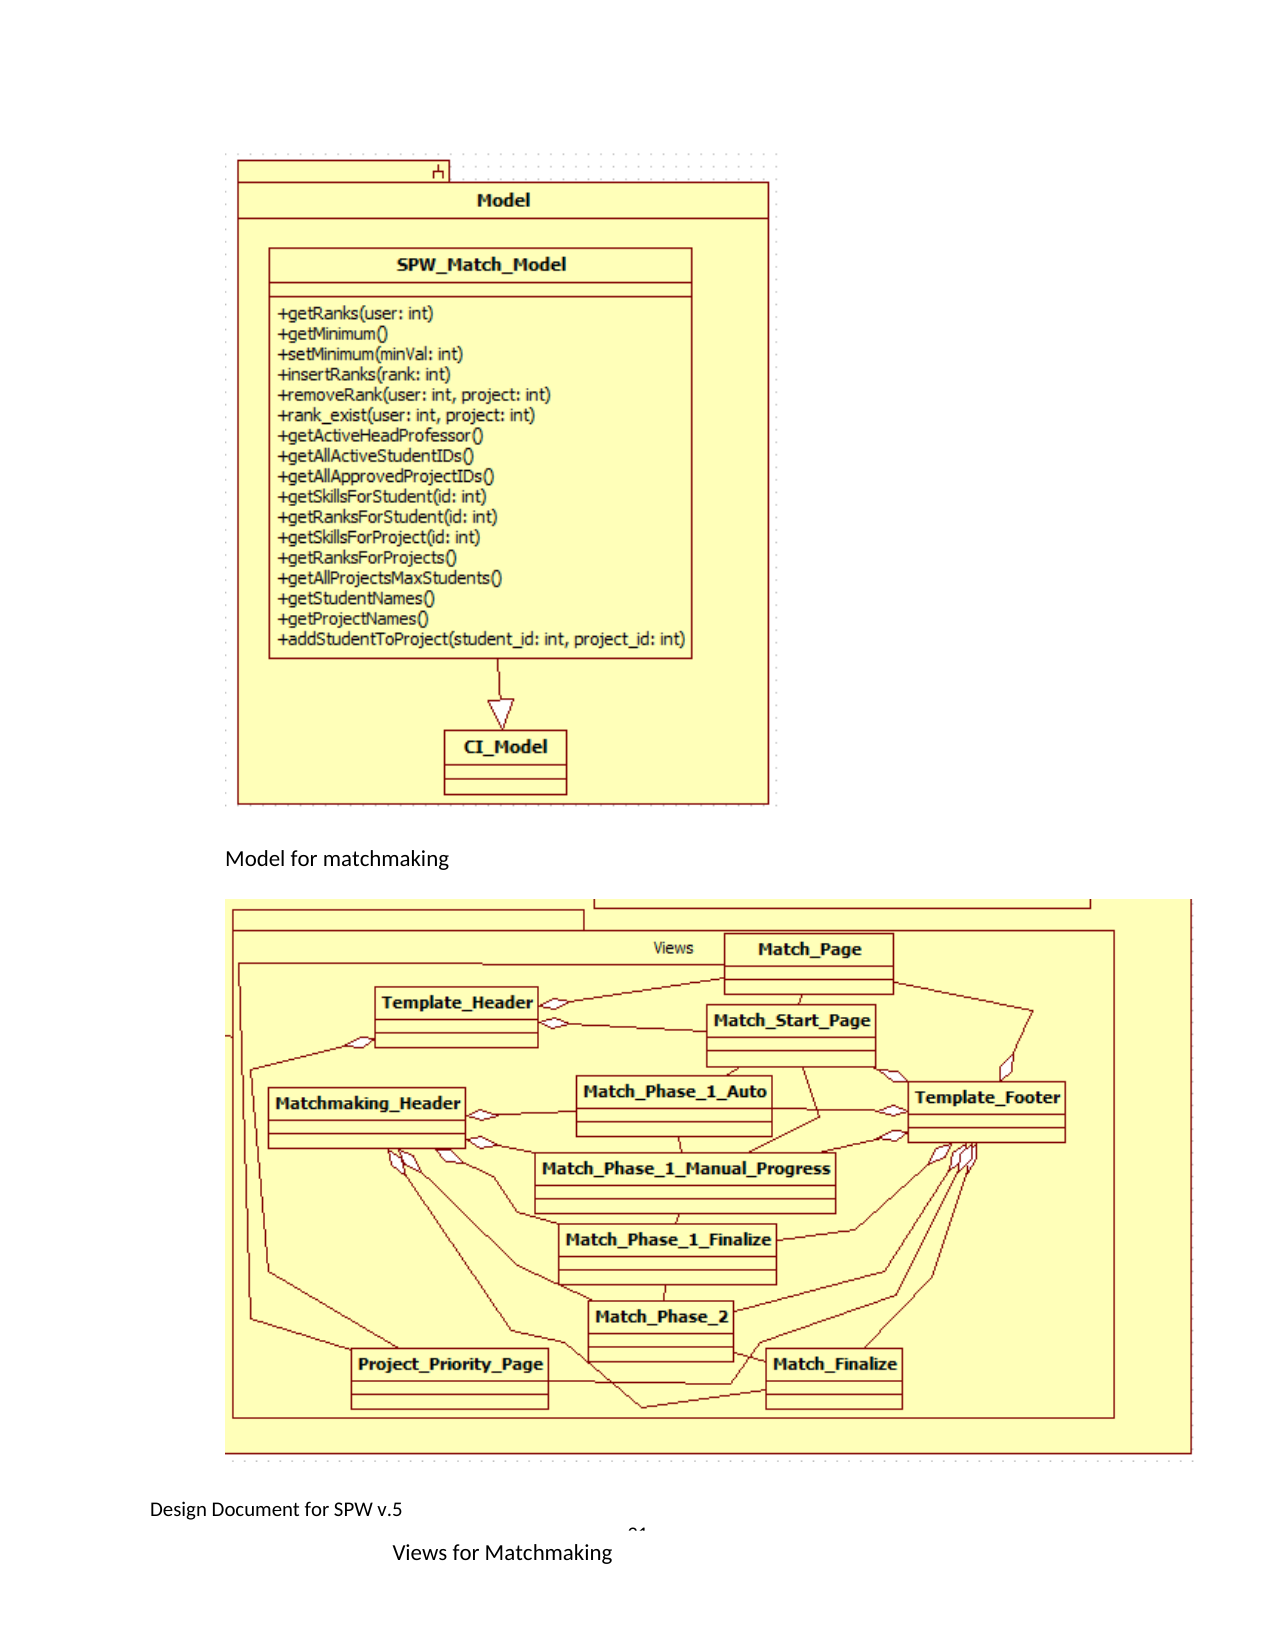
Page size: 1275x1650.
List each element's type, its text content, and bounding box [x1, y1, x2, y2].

text Model for matchmaking [225, 844, 1125, 872]
picture [225, 150, 782, 816]
picture [225, 899, 1200, 1462]
